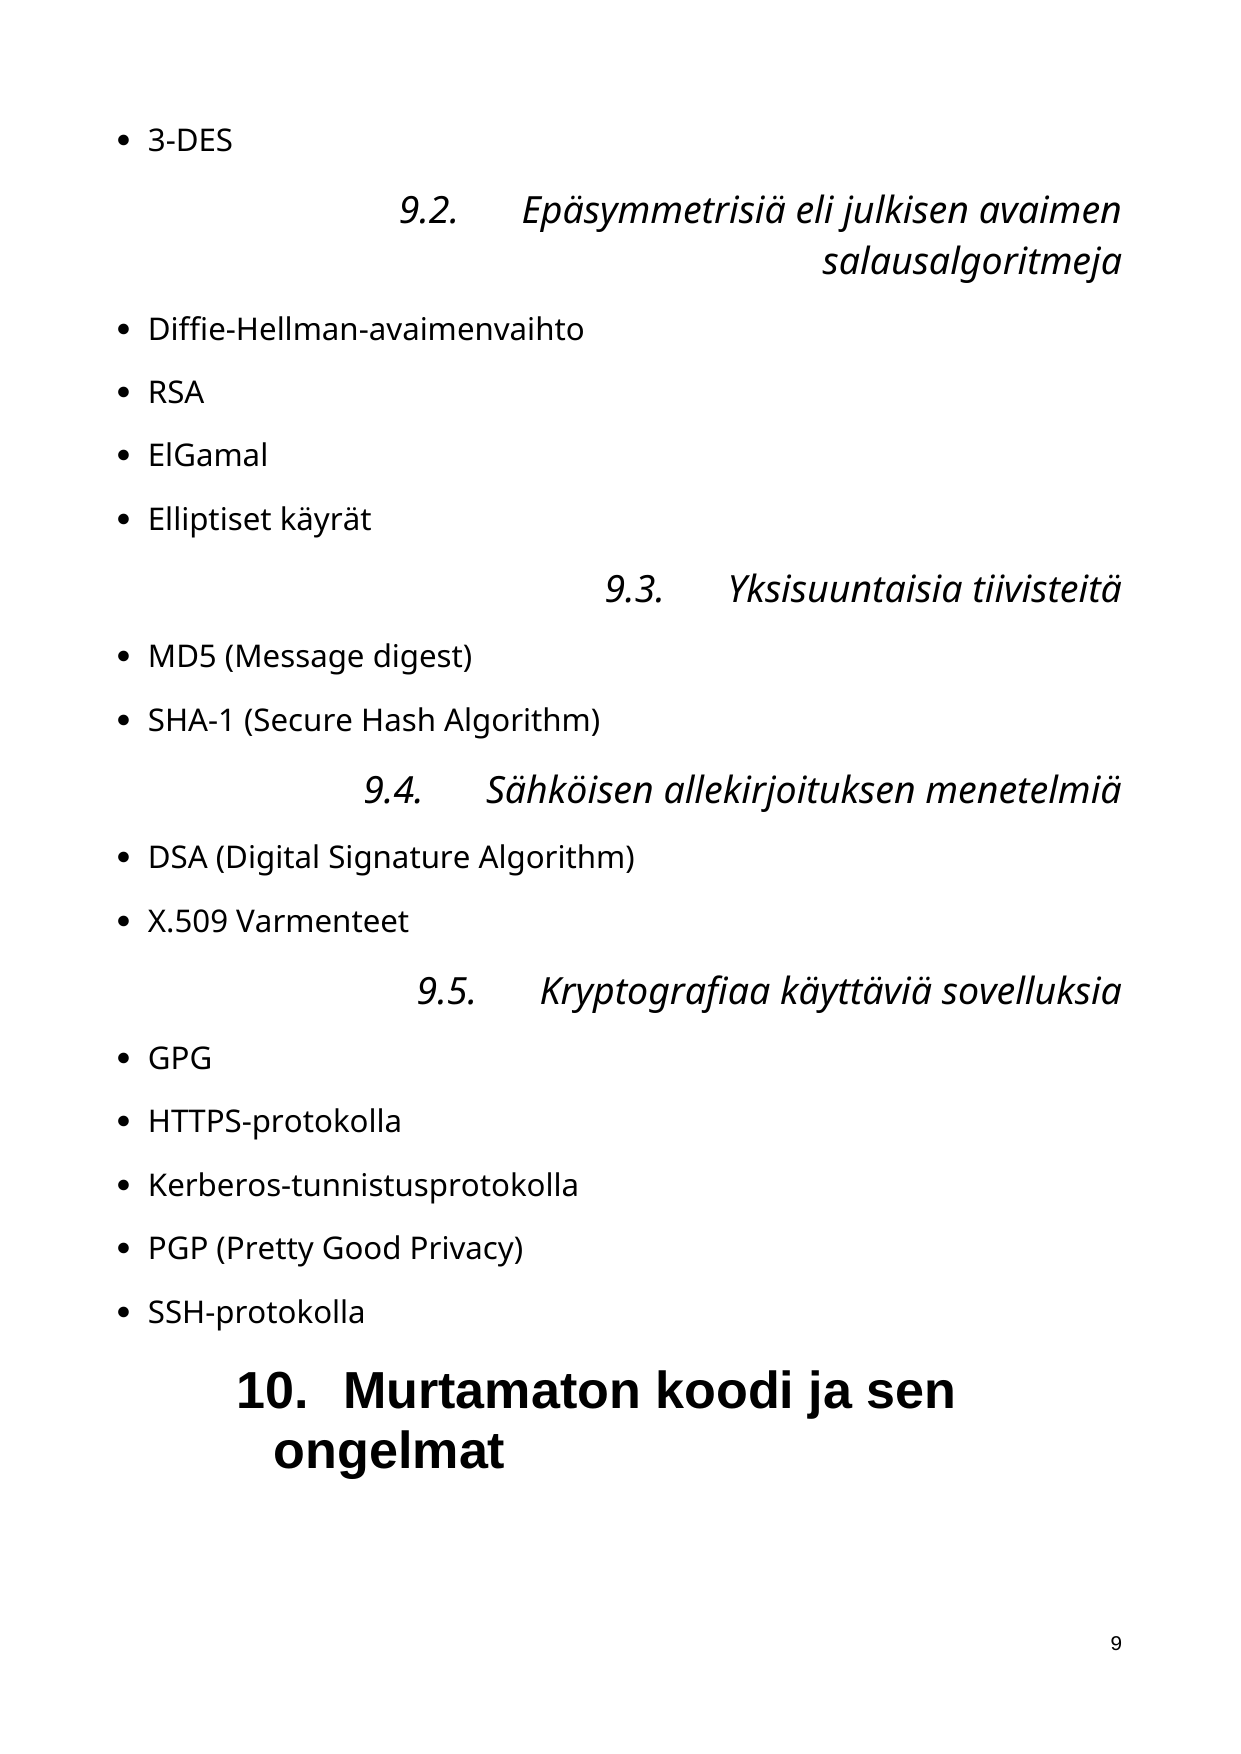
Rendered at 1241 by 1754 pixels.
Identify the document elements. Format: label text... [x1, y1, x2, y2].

list Kerberos-tunnistusprotokolla [118, 1163, 1122, 1205]
subtitle Murtamaton koodi ja sen ongelmat [236, 1359, 1122, 1479]
list DSA (Digital Signature Algorithm) [118, 835, 1122, 878]
subtitle Yksisuuntaisia tiivisteitä [295, 562, 1122, 613]
subtitle Kryptografiaa käyttäviä sovelluksia [295, 964, 1122, 1015]
list RSA [118, 370, 1122, 413]
list SHA-1 (Secure Hash Algorithm) [118, 698, 1122, 740]
list X.509 Varmenteet [118, 898, 1122, 941]
subtitle Sähköisen allekirjoituksen menetelmiä [295, 763, 1122, 814]
list Elliptiset käyrät [118, 497, 1122, 539]
list 3-DES [118, 118, 1122, 161]
list GPG [118, 1036, 1122, 1078]
list Diffie-Hellman-avaimenvaihto [118, 307, 1122, 349]
list SSH-protokolla [118, 1290, 1122, 1332]
list ElGamal [118, 433, 1122, 476]
list PGP (Pretty Good Privacy) [118, 1226, 1122, 1269]
list HTTPS-protokolla [118, 1099, 1122, 1142]
list MD5 (Message digest) [118, 634, 1122, 677]
subtitle Epäsymmetrisiä eli julkisen avaimen salausalgoritmeja [295, 184, 1122, 286]
